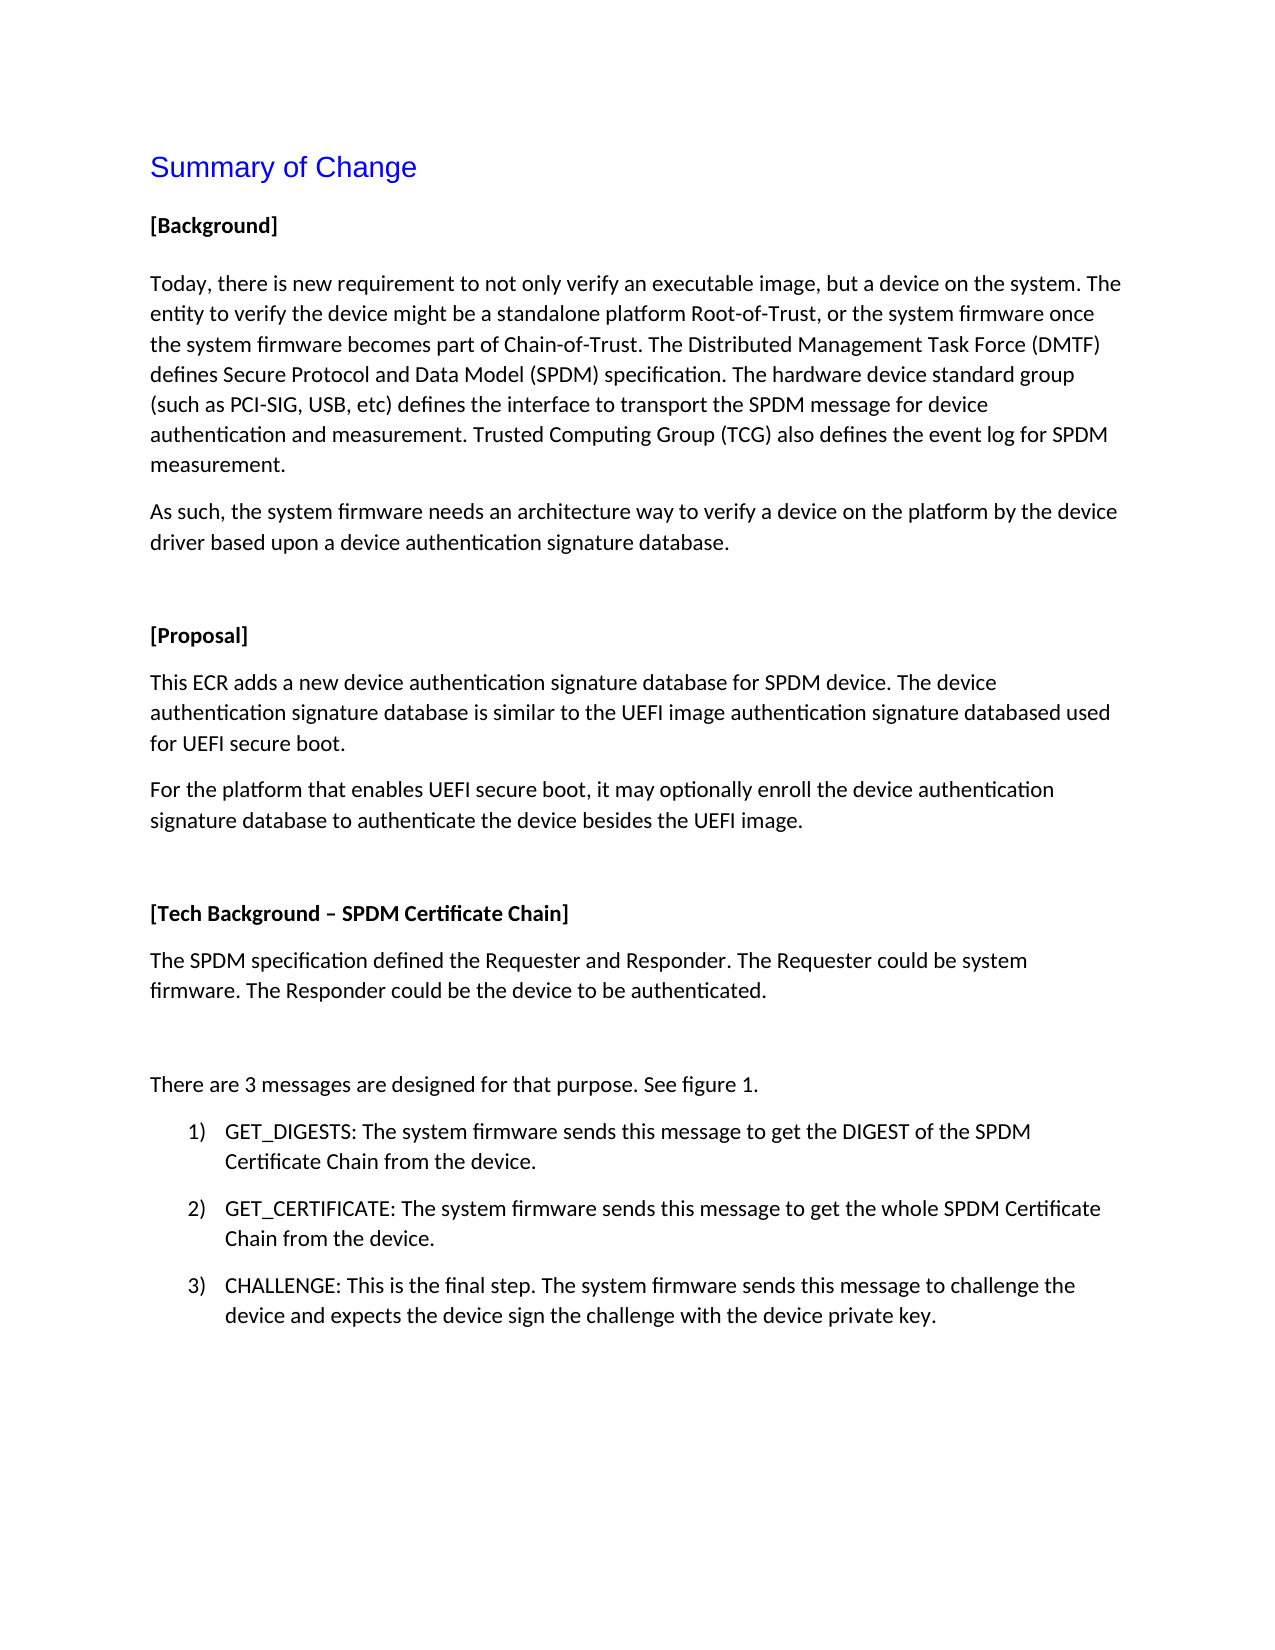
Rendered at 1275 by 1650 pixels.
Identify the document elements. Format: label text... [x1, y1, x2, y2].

list GET_CERTIFICATE: The system firmware sends this message to get the whole SPDM Certificate Chain from the device. [187, 1194, 1125, 1253]
list GET_DIGESTS: The system firmware sends this message to get the DIGEST of the SPDM Certificate Chain from the device. [187, 1117, 1125, 1176]
text For the platform that enables UEFI secure boot, it may optionally enroll the device authentication signature database to authenticate the device besides the UEFI image. [150, 776, 1125, 834]
text This ECR adds a new device authentication signature database for SPDM device. The device authentication signature database is similar to the UEFI image authentication signature databased used for UEFI secure boot. [150, 668, 1125, 757]
text [Proposal] [150, 621, 1125, 649]
text [Background] [150, 211, 1125, 239]
text The SPDM specification defined the Requester and Responder. The Requester could be system firmware. The Responder could be the device to be authenticated. [150, 946, 1125, 1005]
text There are 3 messages are designed for that purpose. See figure 1. [150, 1070, 1125, 1098]
subtitle Summary of Change [150, 150, 1125, 183]
list CHALLENGE: This is the final step. The system firmware sends this message to challenge the device and expects the device sign the challenge with the device private key. [187, 1271, 1125, 1330]
text As such, the system firmware needs an architecture way to verify a device on the platform by the device driver based upon a device authentication signature database. [150, 497, 1125, 556]
text [Tech Background – SPDM Certificate Chain] [150, 899, 1125, 928]
text Today, there is new requirement to not only verify an executable image, but a device on the system. The entity to verify the device might be a standalone platform Root-of-Trust, or the system firmware once the system firmware becomes part of Chain-of-Trust. The Distributed Management Task Force (DMTF) defines Secure Protocol and Data Model (SPDM) specification. The hardware device standard group (such as PCI-SIG, USB, etc) defines the interface to transport the SPDM message for device authentication and measurement. Trusted Computing Group (TCG) also defines the event log for SPDM measurement. [150, 269, 1125, 479]
